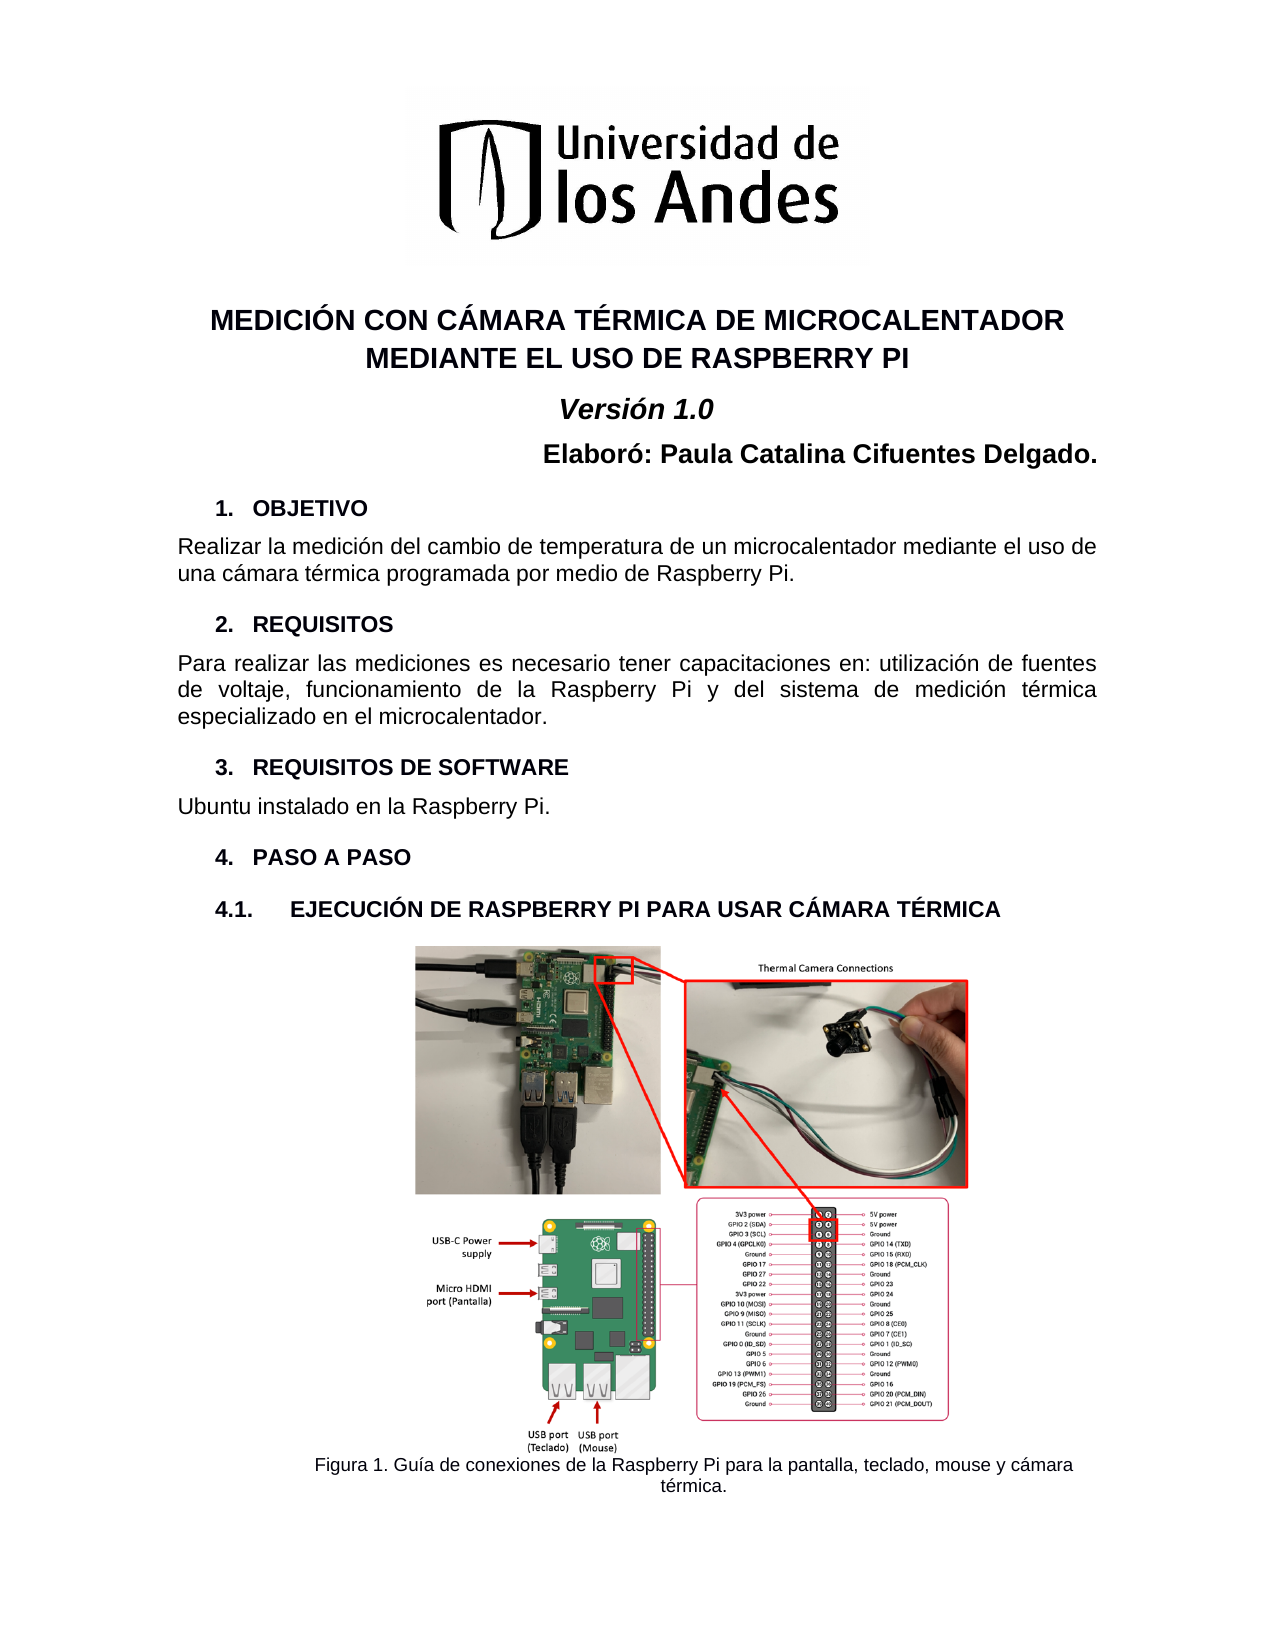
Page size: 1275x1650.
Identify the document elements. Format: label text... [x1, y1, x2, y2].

text Realizar la medición del cambio de temperatura de un microcalentador mediante el uso de una cámara térmica programada por medio de Raspberry Pi. [177, 533, 1098, 586]
picture [415, 946, 973, 1454]
text Versión 1.0 [177, 392, 1098, 426]
picture [405, 86, 871, 266]
subtitle OBJETIVO [215, 494, 1098, 521]
text Ubuntu instalado en la Raspberry Pi. [177, 793, 1098, 819]
subtitle REQUISITOS [215, 611, 1098, 637]
subtitle PASO A PASO [215, 844, 1098, 871]
subtitle MEDICIÓN CON CÁMARA TÉRMICA DE MICROCALENTADOR MEDIANTE EL USO DE RASPBERRY PI [177, 303, 1098, 375]
subtitle EJECUCIÓN DE RASPBERRY PI PARA USAR CÁMARA TÉRMICA [215, 896, 1098, 922]
text Para realizar las mediciones es necesario tener capacitaciones en: utilización de fuentes de voltaje, funcionamiento de la Raspberry Pi y del sistema de medición térmica especializado en el microcalentador. [177, 650, 1098, 729]
subtitle REQUISITOS DE SOFTWARE [215, 754, 1098, 780]
text Elaboró: Paula Catalina Cifuentes Delgado. [177, 438, 1098, 469]
